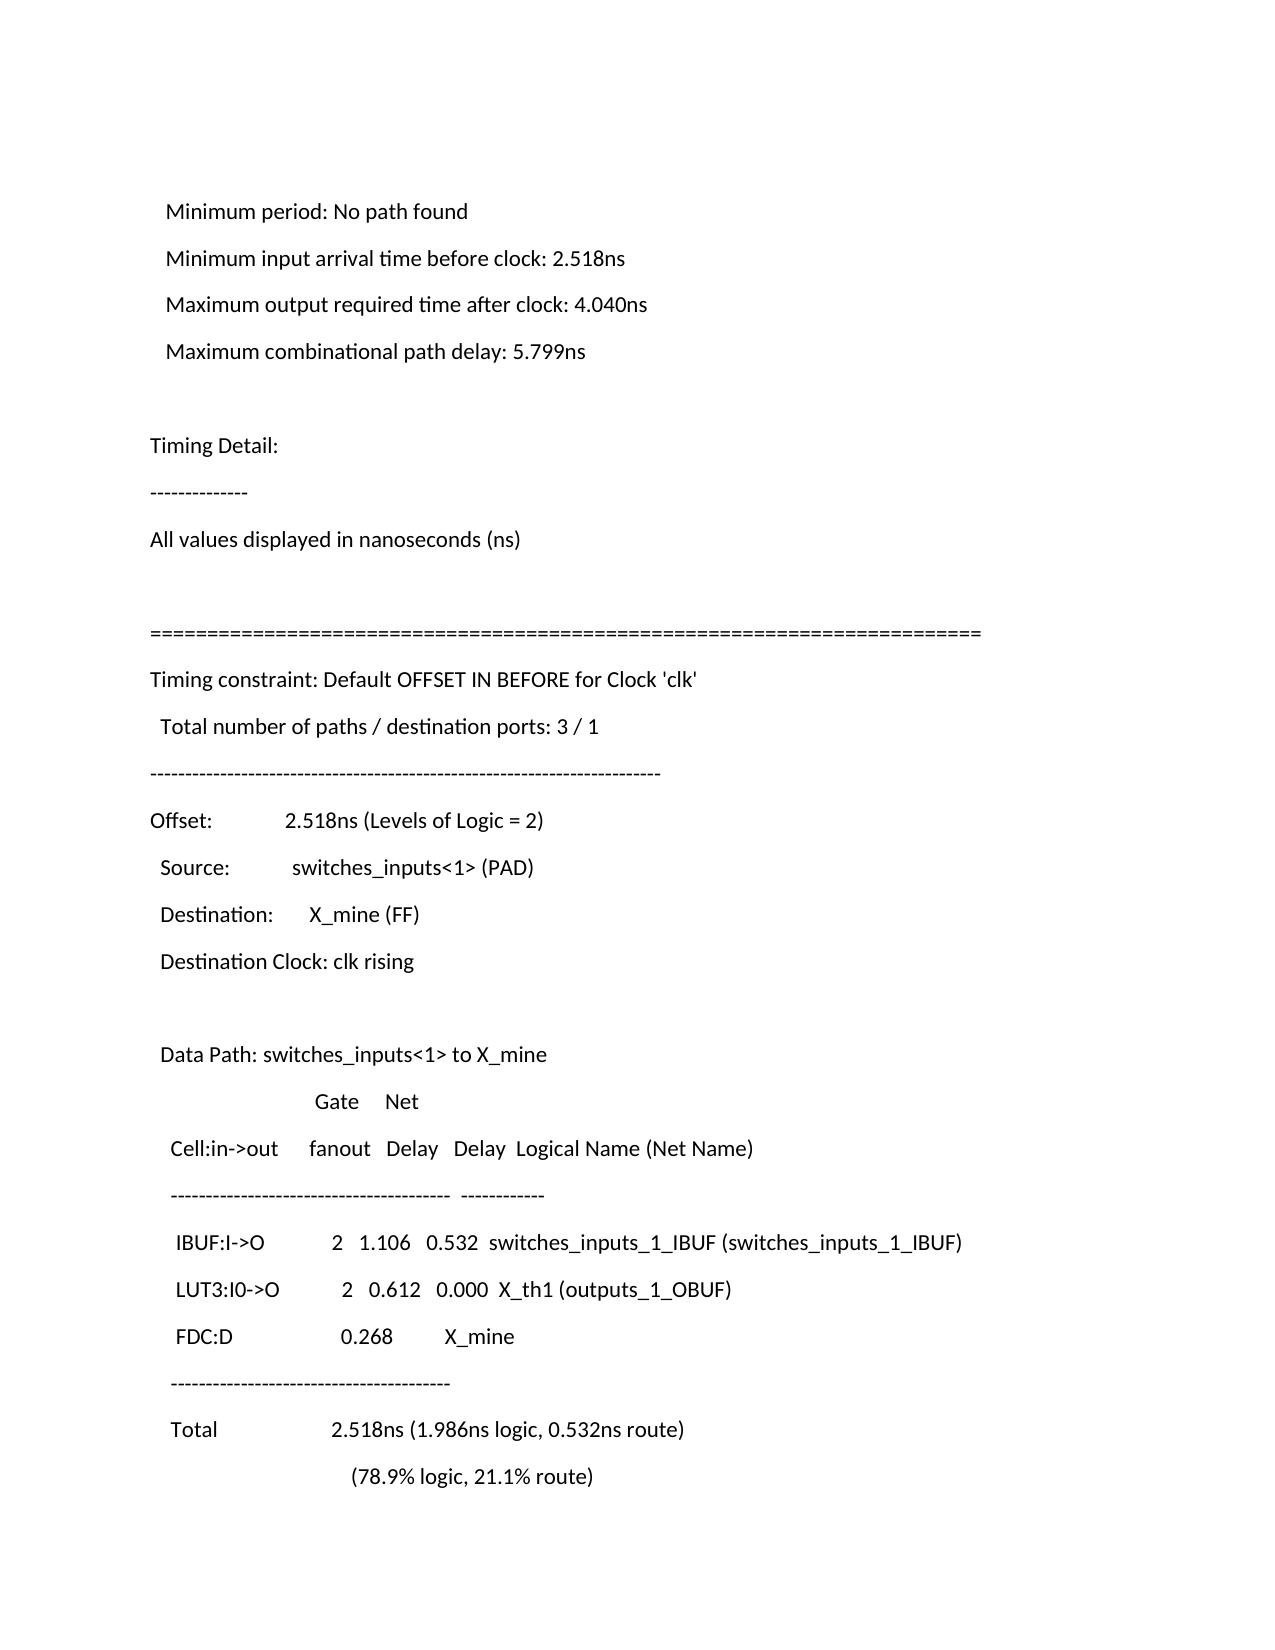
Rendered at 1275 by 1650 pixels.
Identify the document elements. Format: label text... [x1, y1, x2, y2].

text Cell:in->out fanout Delay Delay Logical Name (Net Name) [150, 1134, 1125, 1162]
text Source: switches_inputs<1> (PAD) [150, 853, 1125, 881]
text -------------- [150, 478, 1125, 506]
text Maximum output required time after clock: 4.040ns [150, 291, 1125, 319]
text Minimum input arrival time before clock: 2.518ns [150, 244, 1125, 272]
text Minimum period: No path found [150, 197, 1125, 225]
text LUT3:I0->O 2 0.612 0.000 X_th1 (outputs_1_OBUF) [150, 1275, 1125, 1303]
text Timing Detail: [150, 431, 1125, 459]
text ---------------------------------------- ------------ [150, 1181, 1125, 1209]
text Maximum combinational path delay: 5.799ns [150, 337, 1125, 366]
text (78.9% logic, 21.1% route) [150, 1462, 1125, 1491]
text Destination: X_mine (FF) [150, 900, 1125, 928]
text ---------------------------------------- [150, 1369, 1125, 1397]
text All values displayed in nanoseconds (ns) [150, 525, 1125, 553]
text IBUF:I->O 2 1.106 0.532 switches_inputs_1_IBUF (switches_inputs_1_IBUF) [150, 1228, 1125, 1256]
text Timing constraint: Default OFFSET IN BEFORE for Clock 'clk' [150, 666, 1125, 694]
text Data Path: switches_inputs<1> to X_mine [150, 1041, 1125, 1069]
text ========================================================================= [150, 619, 1125, 647]
text Offset: 2.518ns (Levels of Logic = 2) [150, 806, 1125, 834]
text FDC:D 0.268 X_mine [150, 1322, 1125, 1350]
text Destination Clock: clk rising [150, 947, 1125, 975]
text Gate Net [150, 1087, 1125, 1116]
text Total number of paths / destination ports: 3 / 1 [150, 712, 1125, 741]
text Total 2.518ns (1.986ns logic, 0.532ns route) [150, 1416, 1125, 1444]
text ------------------------------------------------------------------------- [150, 759, 1125, 787]
